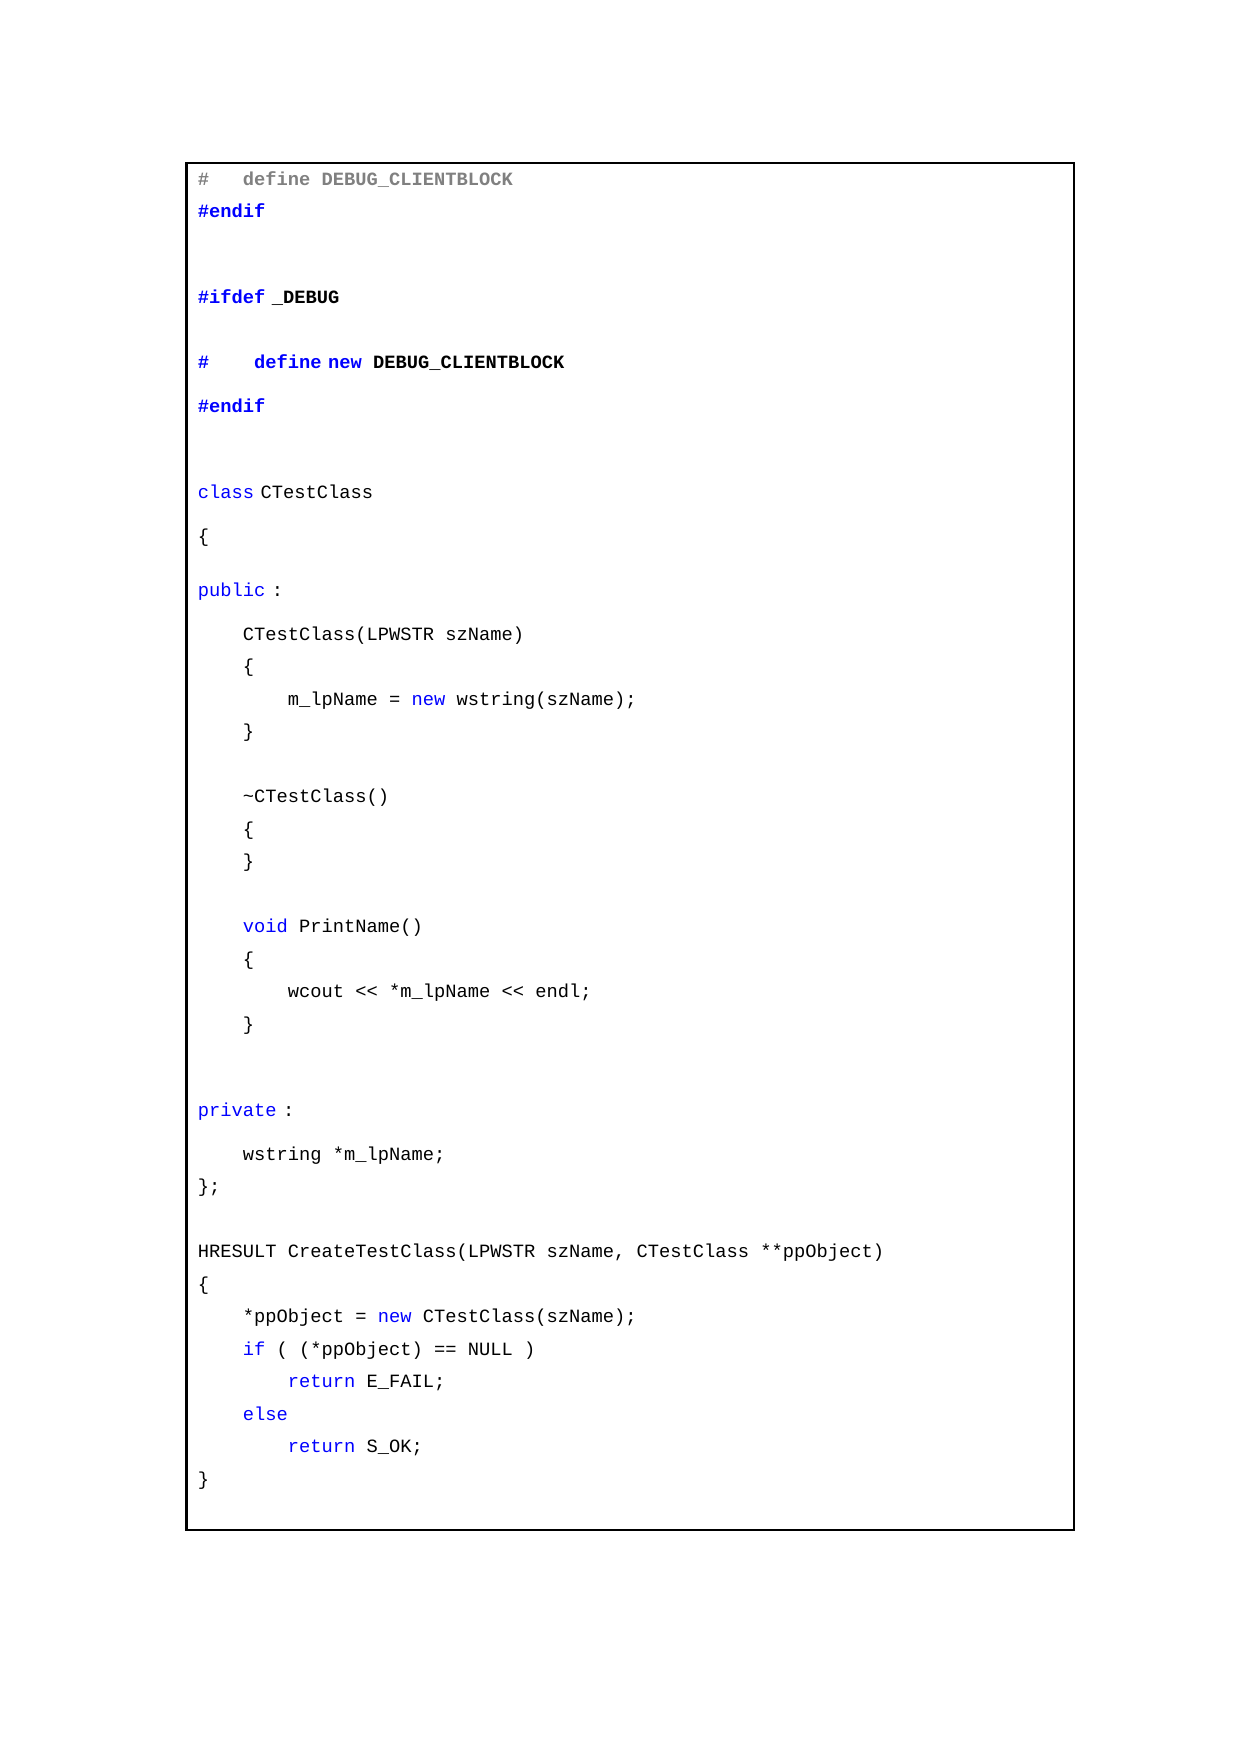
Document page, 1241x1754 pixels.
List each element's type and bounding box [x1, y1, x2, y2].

table_header [188, 164, 1073, 1529]
